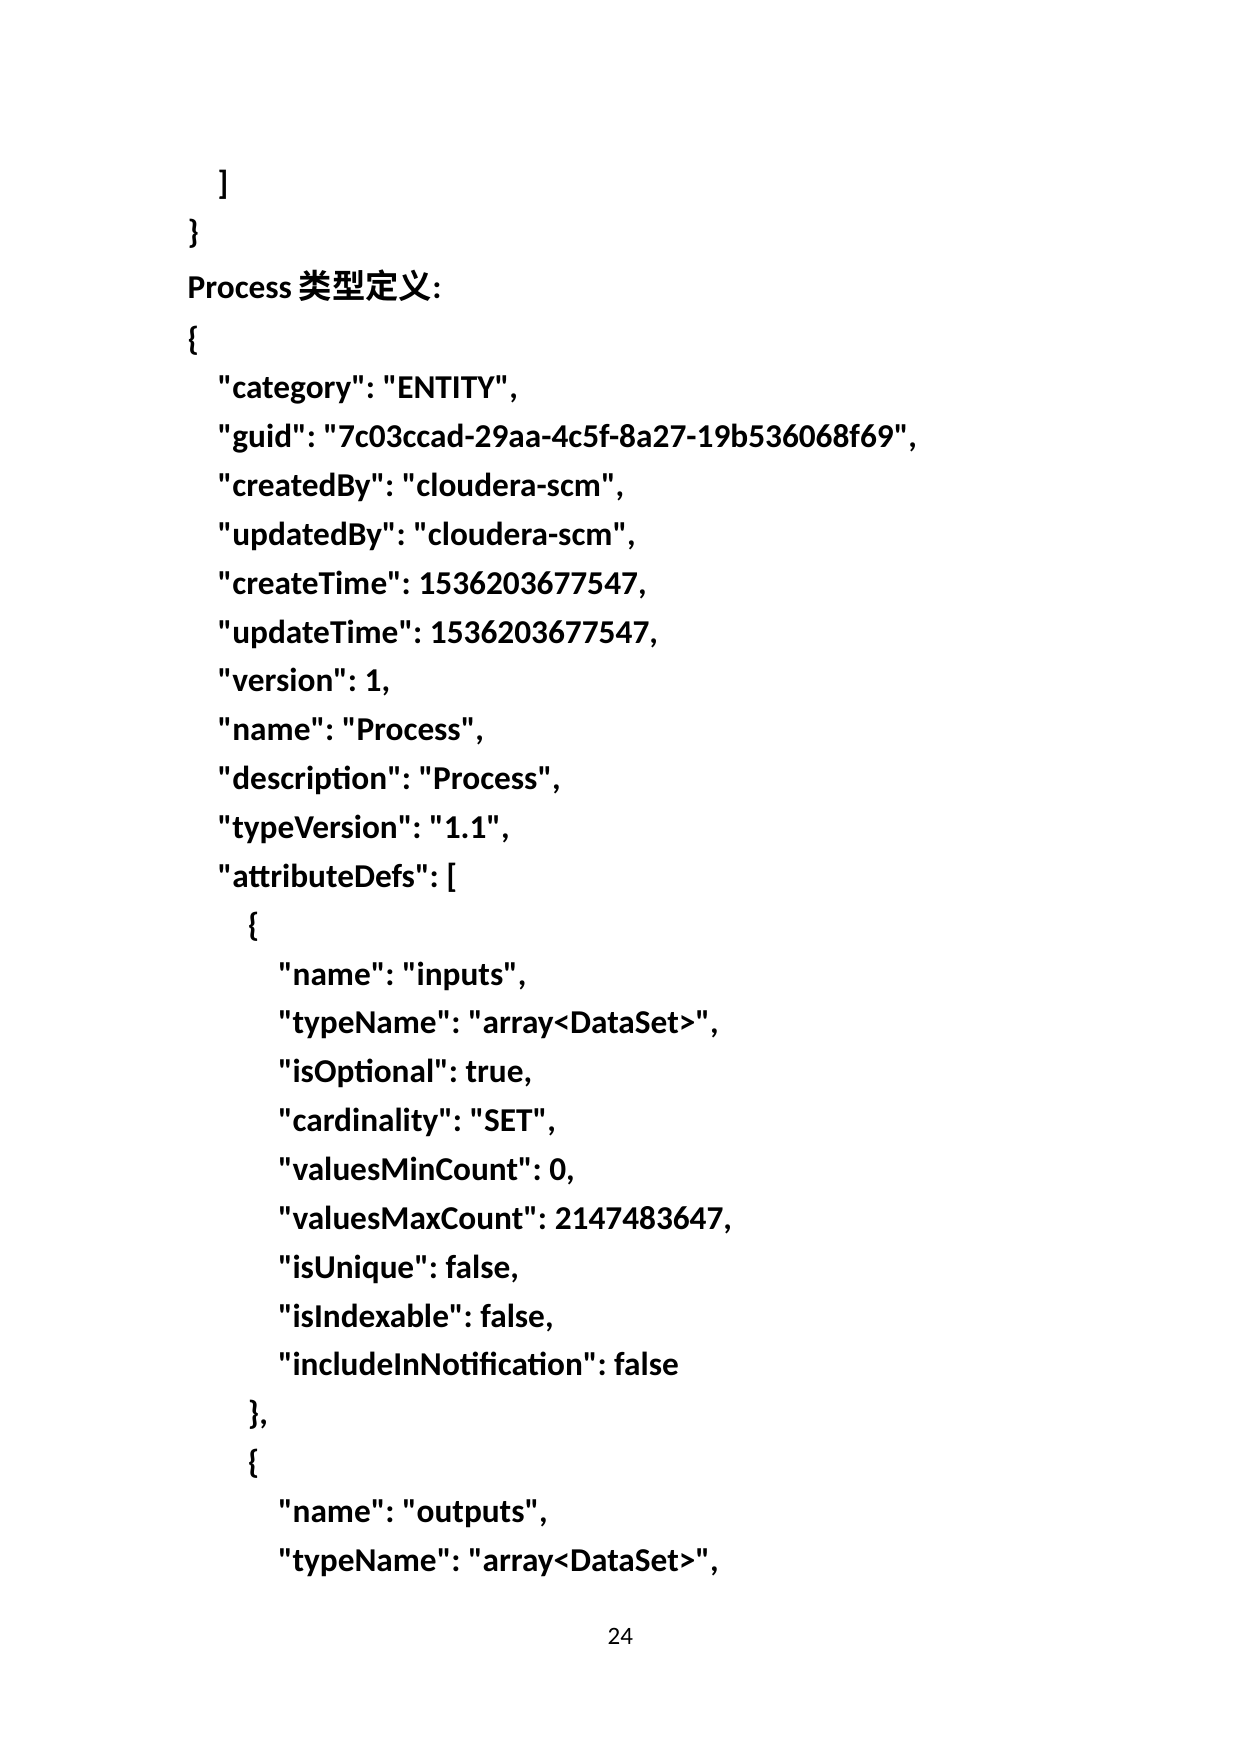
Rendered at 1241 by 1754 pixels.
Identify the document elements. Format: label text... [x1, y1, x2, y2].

text "valuesMaxCount": 2147483647, [187, 1197, 1087, 1238]
text "name": "Process", [187, 708, 1087, 749]
text "name": "outputs", [187, 1490, 1087, 1531]
text "version": 1, [187, 659, 1087, 700]
text { [187, 317, 1087, 358]
text Process类型定义: [187, 260, 1087, 308]
text { [187, 1441, 1087, 1482]
text "valuesMinCount": 0, [187, 1148, 1087, 1189]
text "description": "Process", [187, 757, 1087, 798]
text ] [187, 162, 1087, 203]
text "updatedBy": "cloudera-scm", [187, 513, 1087, 554]
text "name": "inputs", [187, 953, 1087, 993]
text "cardinality": "SET", [187, 1099, 1087, 1140]
text } [187, 211, 1087, 252]
text "category": "ENTITY", [187, 366, 1087, 407]
text }, [187, 1392, 1087, 1433]
text { [187, 904, 1087, 944]
text "typeName": "array<DataSet>", [187, 1539, 1087, 1579]
text "includeInNotification": false [187, 1343, 1087, 1384]
text "isIndexable": false, [187, 1294, 1087, 1335]
text "typeVersion": "1.1", [187, 806, 1087, 847]
text "isOptional": true, [187, 1050, 1087, 1091]
text "createTime": 1536203677547, [187, 562, 1087, 602]
text "updateTime": 1536203677547, [187, 611, 1087, 651]
text "guid": "7c03ccad-29aa-4c5f-8a27-19b536068f69", [187, 415, 1087, 456]
text "typeName": "array<DataSet>", [187, 1001, 1087, 1042]
text "createdBy": "cloudera-scm", [187, 464, 1087, 505]
text "isUnique": false, [187, 1246, 1087, 1286]
text "attributeDefs": [ [187, 855, 1087, 896]
